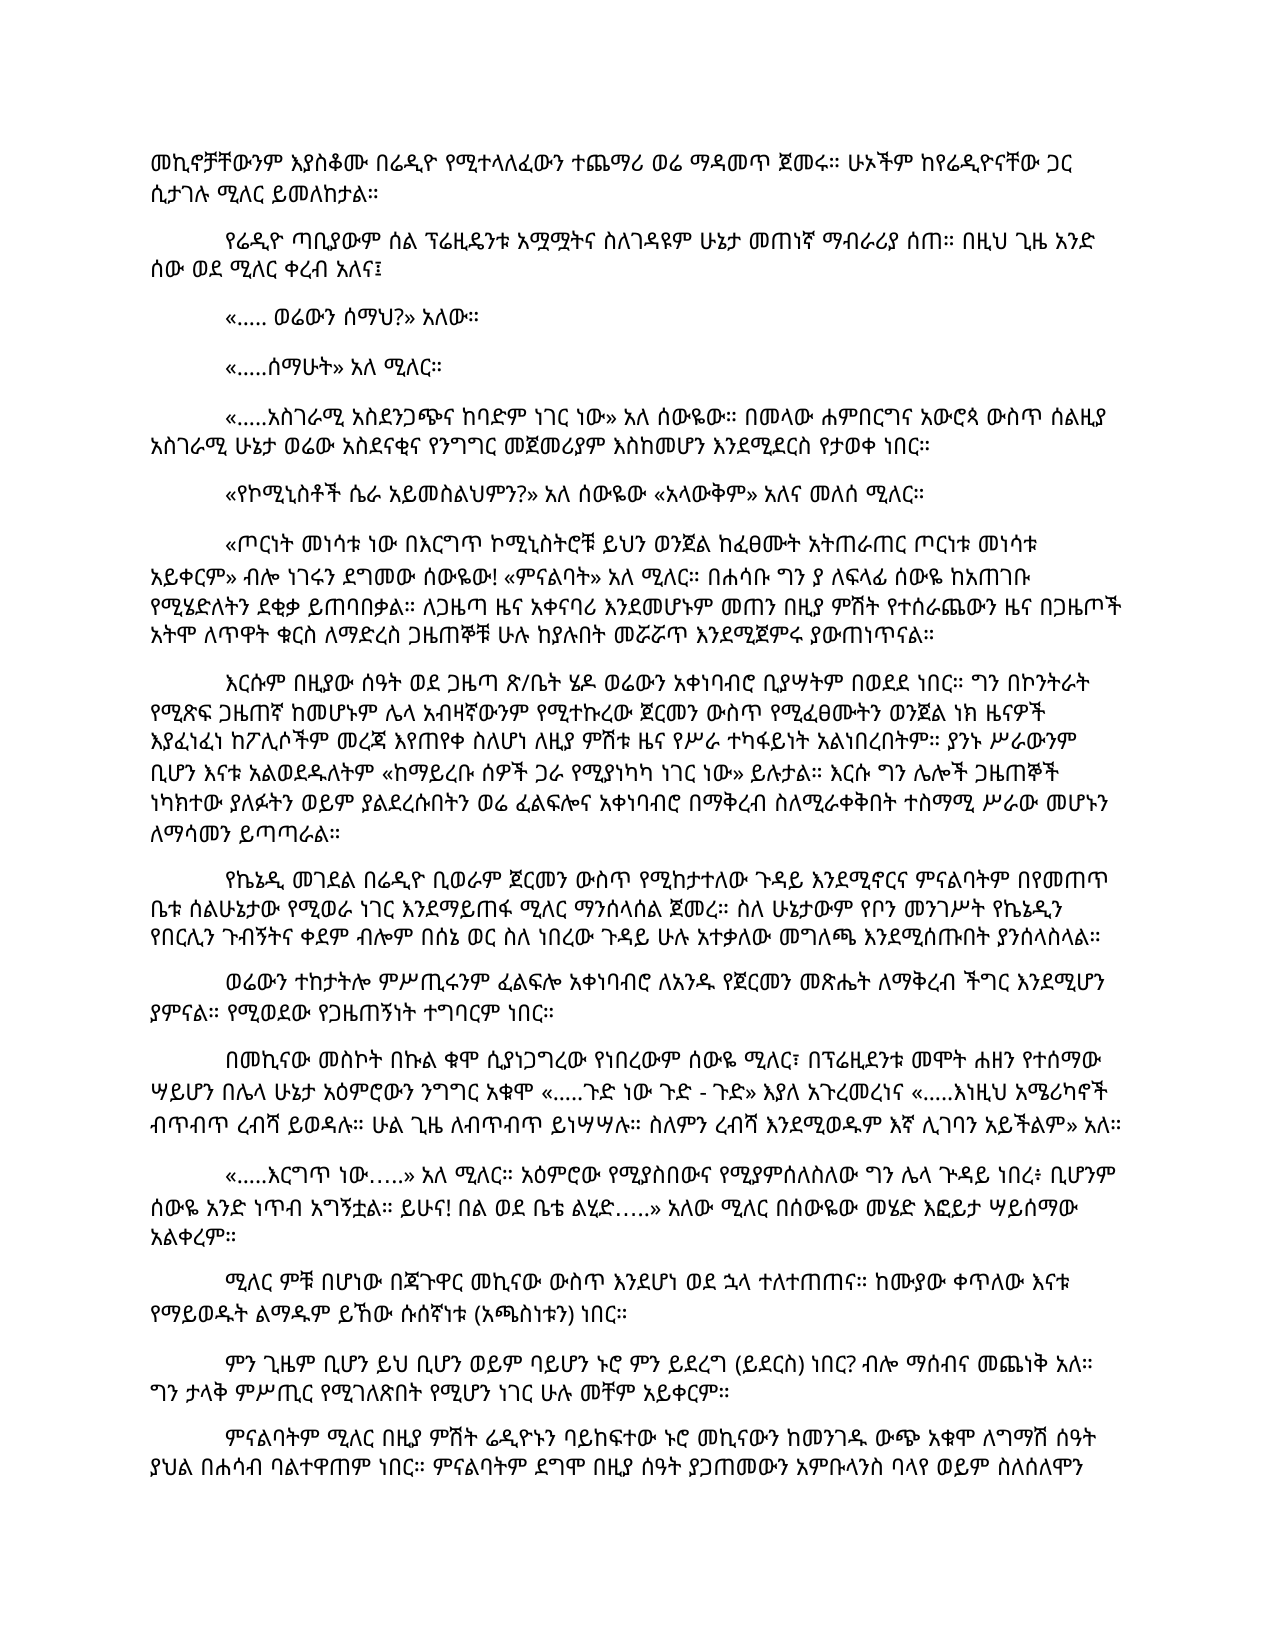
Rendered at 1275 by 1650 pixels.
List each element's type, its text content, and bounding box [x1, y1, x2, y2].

text የሬዲዮ ጣቢያውም ሰል ፕሬዚዴንቱ አሟሟትና ስለገዳዩም ሁኔታ መጠነኛ ማብራሪያ ሰጠ። በዚህ ጊዜ አንድ ሰው ወደ ሚለር ቀረብ አለና፤ [150, 228, 1125, 283]
text እርሱም በዚያው ሰዓት ወደ ጋዜጣ ጽ/ቤት ሄዶ ወሬውን አቀነባብሮ ቢያሣትም በወደደ ነበር። ግን በኮንትራት የሚጽፍ ጋዜጠኛ ከመሆኑም ሌላ አብዛኛውንም የሚተኩረው ጀርመን ውስጥ የሚፈፀሙትን ወንጀል ነክ ዜናዎች እያፈነፈነ ከፖሊሶችም መረጃ እየጠየቀ ስለሆነ ለዚያ ምሽቱ ዜና የሥራ ተካፋይነት አልነበረበትም። ያንኑ ሥራውንም ቢሆን እናቱ አልወደዱለትም «ከማይረቡ ሰዎች ጋራ የሚያነካካ ነገር ነው» ይሉታል። እርሱ ግን ሌሎች ጋዜጠኞች ነካክተው ያለፉትን ወይም ያልደረሱበትን ወሬ ፈልፍሎና አቀነባብሮ በማቅረብ ስለሚራቀቅበት ተስማሚ ሥራው መሆኑን ለማሳመን ይጣጣራል። [150, 667, 1125, 849]
text በመኪናው መስኮት በኩል ቁሞ ሲያነጋግረው የነበረውም ሰውዬ ሚለር፣ በፕሬዚደንቱ መሞት ሐዘን የተሰማው ሣይሆን በሌላ ሁኔታ አዕምሮውን ንግግር አቁሞ «…..ጉድ ነው ጉድ - ጉድ» እያለ አጉረመረነና «…..እነዚህ አሜሪካኖች ብጥብጥ ረብሻ ይወዳሉ። ሁል ጊዜ ለብጥብጥ ይነሣሣሉ። ስለምን ረብሻ እንደሚወዱም እኛ ሊገባን አይችልም» አለ። [150, 1047, 1125, 1140]
text የኬኔዲ መገደል በሬዲዮ ቢወራም ጀርመን ውስጥ የሚከታተለው ጉዳይ እንደሚኖርና ምናልባትም በየመጠጥ ቤቱ ሰልሁኔታው የሚወራ ነገር እንደማይጠፋ ሚለር ማንሰላሰል ጀመረ። ስለ ሁኔታውም የቦን መንገሥት የኬኔዲን የበርሊን ጉብኝትና ቀደም ብሎም በሰኔ ወር ስለ ነበረው ጉዳይ ሁሉ አተቃለው መግለጫ እንደሚሰጡበት ያንሰላስላል። [150, 868, 1125, 951]
text «ጦርነት መነሳቱ ነው በእርግጥ ኮሚኒስትሮቹ ይህን ወንጀል ከፈፀሙት አትጠራጠር ጦርነቱ መነሳቱ አይቀርም» ብሎ ነገሩን ደግመው ሰውዬው! «ምናልባት» አለ ሚለር። በሐሳቡ ግን ያ ለፍላፊ ሰውዬ ከአጠገቡ የሚሄድለትን ደቂቃ ይጠባበቃል። ለጋዜጣ ዜና አቀናባሪ እንደመሆኑም መጠን በዚያ ምሽት የተሰራጨውን ዜና በጋዜጦች አትሞ ለጥዋት ቁርስ ለማድረስ ጋዜጠኞቹ ሁሉ ከያሉበት መሯሯጥ እንደሚጀምሩ ያውጠነጥናል። [150, 528, 1125, 649]
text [150, 1425, 1125, 1480]
text «…..እርግጥ ነው…..» አለ ሚለር። አዕምሮው የሚያስበውና የሚያምሰለስለው ግን ሌላ ጕዳይ ነበረ፥ ቢሆንም ሰውዬ አንድ ነጥብ አግኝቷል። ይሁና! በል ወደ ቤቴ ልሂድ…..» አለው ሚለር በሰውዬው መሄድ እፎይታ ሣይሰማው አልቀረም። [150, 1158, 1125, 1251]
text «…..ሰማሁት» አለ ሚለር። [150, 351, 1125, 382]
text «የኮሚኒስቶች ሴራ አይመስልህምን?» አለ ሰውዬው «አላውቅም» አለና መለሰ ሚለር። [150, 478, 1125, 510]
text ወሬውን ተከታትሎ ምሥጢሩንም ፈልፍሎ አቀነባብሮ ለአንዱ የጀርመን መጽሔት ለማቅረብ ችግር እንደሚሆን ያምናል። የሚወደው የጋዜጠኝነት ተግባርም ነበር። [150, 969, 1125, 1028]
text «…..አስገራሚ አስደንጋጭና ከባድም ነገር ነው» አለ ሰውዬው። በመላው ሐምበርግና አውሮጳ ውስጥ ሰልዚያ አስገራሚ ሁኔታ ወሬው አስደናቂና የንግግር መጀመሪያም እስከመሆን እንደሚደርስ የታወቀ ነበር። [150, 401, 1125, 460]
text ምን ጊዜም ቢሆን ይህ ቢሆን ወይም ባይሆን ኑሮ ምን ይደረግ (ይደርስ) ነበር? ብሎ ማሰብና መጨነቅ አለ። ግን ታላቅ ምሥጢር የሚገለጽበት የሚሆን ነገር ሁሉ መቸም አይቀርም። [150, 1348, 1125, 1407]
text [150, 150, 1125, 209]
text «….. ወሬውን ሰማህ?» አለው። [150, 301, 1125, 332]
text ሚለር ምቹ በሆነው በጃጉዋር መኪናው ውስጥ እንደሆነ ወደ ኋላ ተለተጠጠና። ከሙያው ቀጥለው እናቱ የማይወዱት ልማዱም ይኸው ሱሰኛነቱ (አጫስነቱን) ነበር። [150, 1269, 1125, 1329]
